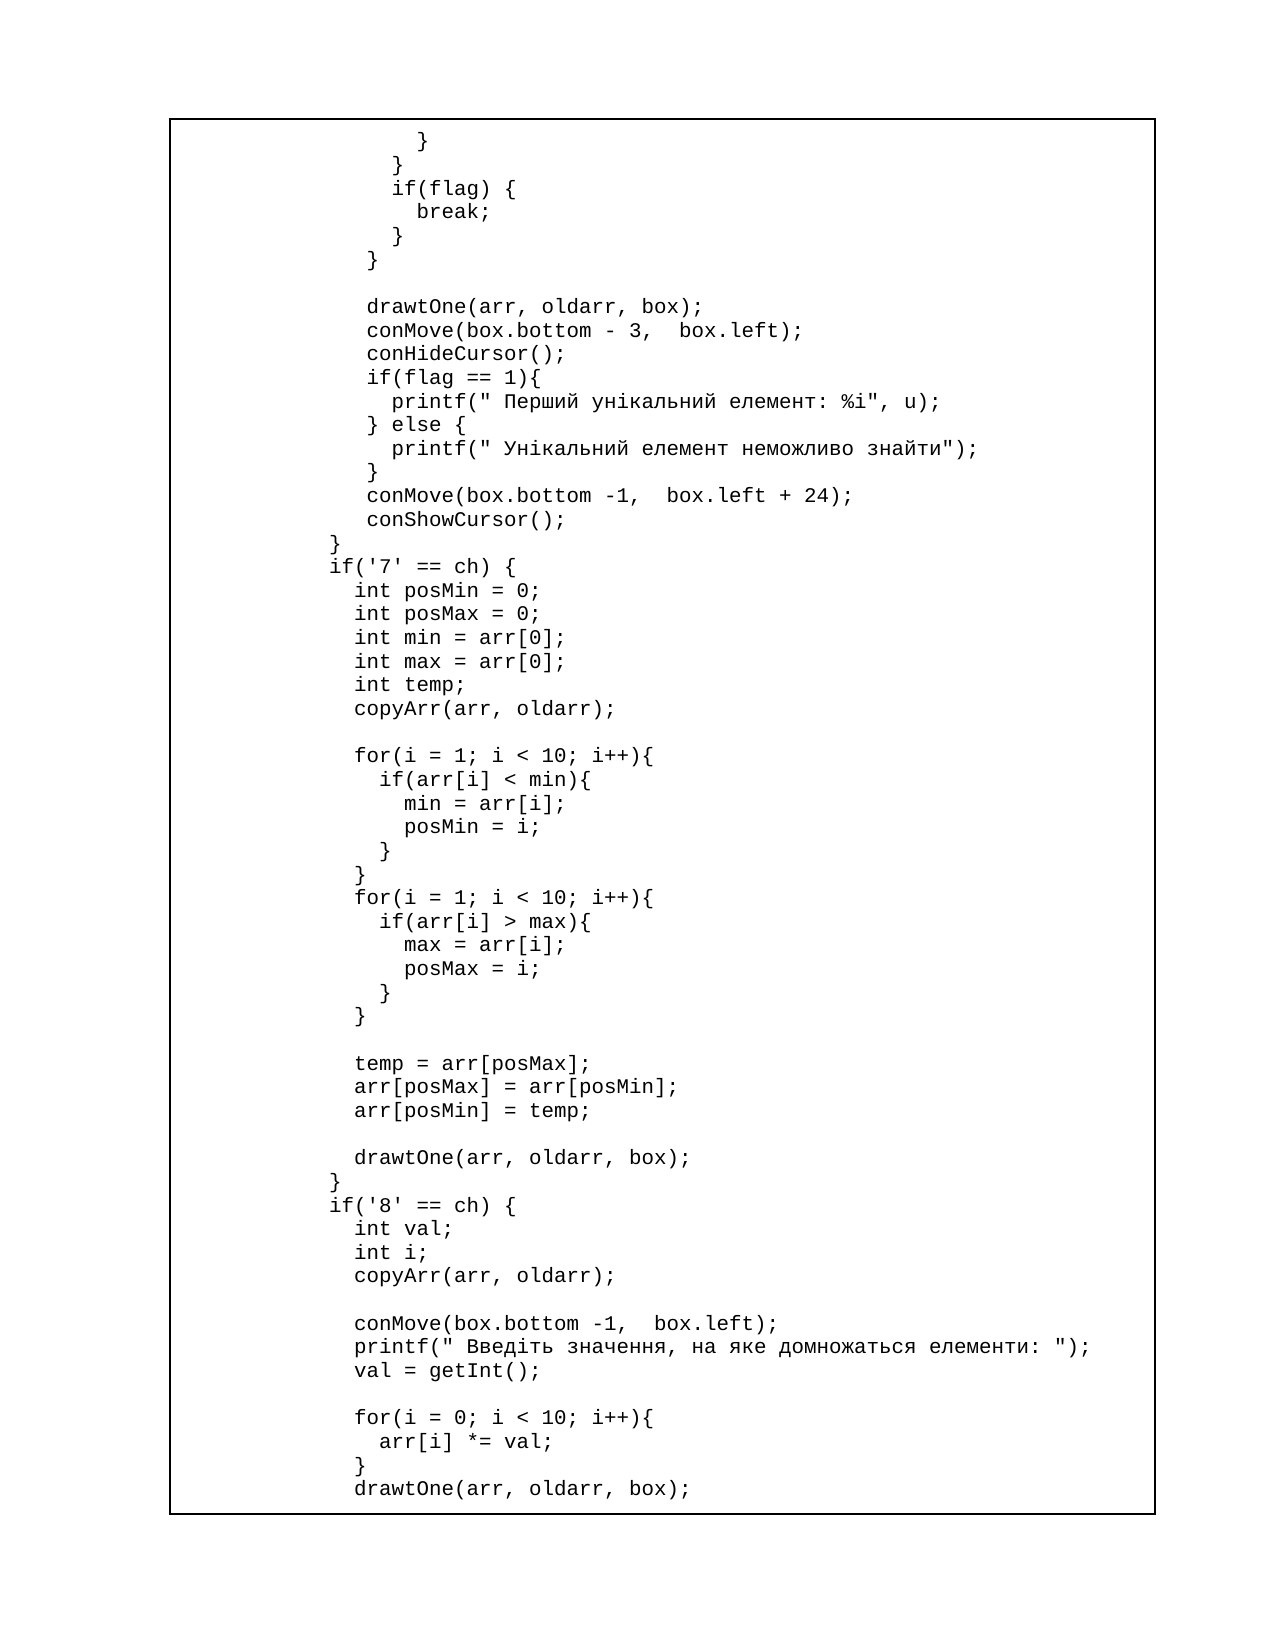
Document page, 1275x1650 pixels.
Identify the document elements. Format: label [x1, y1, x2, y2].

table_cell [171, 120, 1154, 1512]
